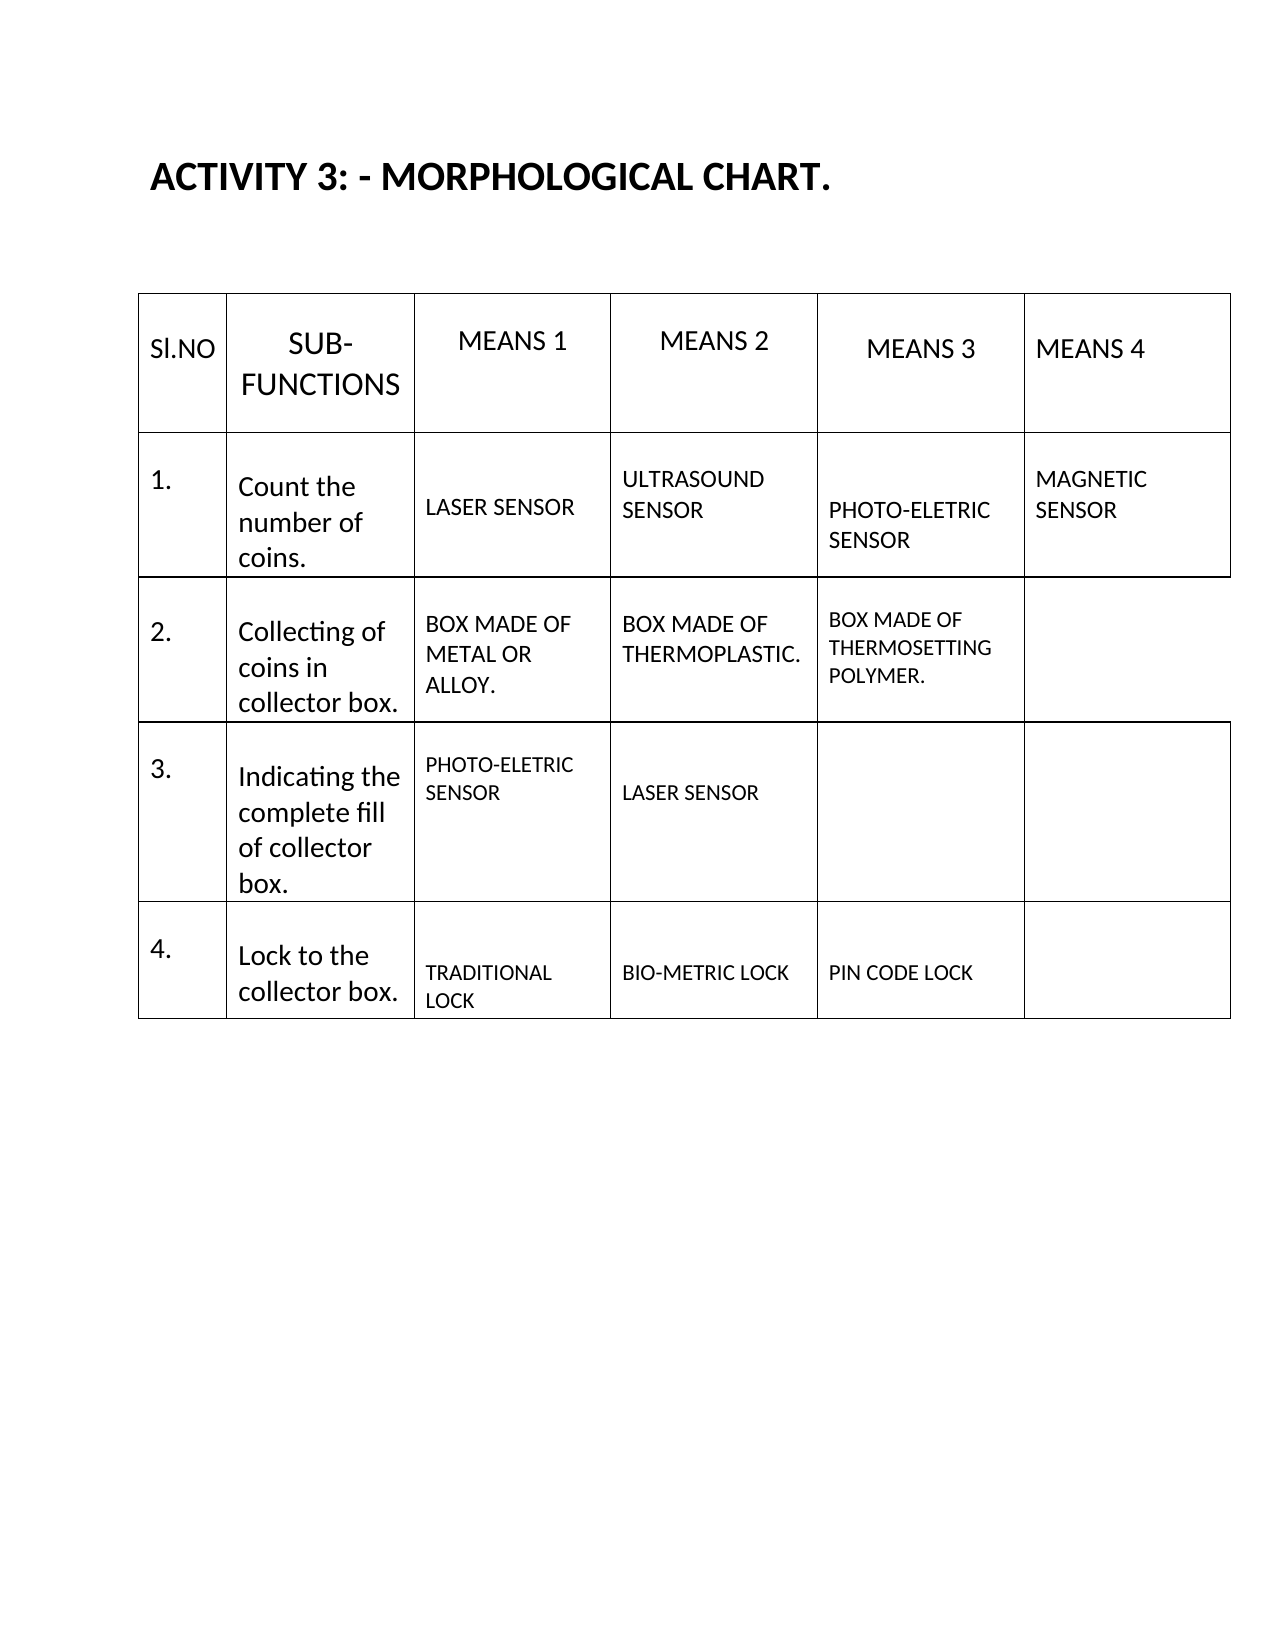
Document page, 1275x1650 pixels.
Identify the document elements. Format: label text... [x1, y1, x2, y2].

table_cell Collecting of coins in collector box. [227, 578, 414, 721]
table_header SUB-FUNCTIONS [227, 294, 414, 432]
table_header Sl.NO [139, 294, 226, 432]
table_cell MAGNETIC SENSOR [1025, 433, 1230, 576]
table_cell 1. [139, 433, 226, 576]
table_cell [1025, 723, 1230, 901]
text ACTIVITY 3: - MORPHOLOGICAL CHART. [150, 150, 1125, 201]
table_cell Indicating the complete fill of collector box. [227, 723, 414, 901]
table_cell BIO-METRIC LOCK [611, 902, 817, 1018]
table_cell PHOTO-ELETRIC SENSOR [818, 433, 1024, 576]
table_cell [818, 723, 1024, 901]
table_cell PHOTO-ELETRIC SENSOR [415, 723, 610, 901]
table_cell ULTRASOUND SENSOR [611, 433, 817, 576]
table_cell Count the number of coins. [227, 433, 414, 576]
table_header MEANS 3 [818, 294, 1024, 432]
table_cell LASER SENSOR [611, 723, 817, 901]
table_header MEANS 1 [415, 294, 610, 432]
table_header MEANS 4 [1025, 294, 1230, 432]
table_cell 4. [139, 902, 226, 1018]
table_cell Lock to the collector box. [227, 902, 414, 1018]
table_cell 3. [139, 723, 226, 901]
table_cell [1025, 902, 1230, 1018]
table_cell PIN CODE LOCK [818, 902, 1024, 1018]
table_cell BOX MADE OF THERMOSETTING POLYMER. [818, 578, 1024, 721]
table_cell BOX MADE OF THERMOPLASTIC. [611, 578, 817, 721]
table_cell TRADITIONAL LOCK [415, 902, 610, 1018]
table_cell 2. [139, 578, 226, 721]
table_header MEANS 2 [611, 294, 817, 432]
table_cell LASER SENSOR [415, 433, 610, 576]
table_cell BOX MADE OF METAL OR ALLOY. [415, 578, 610, 721]
